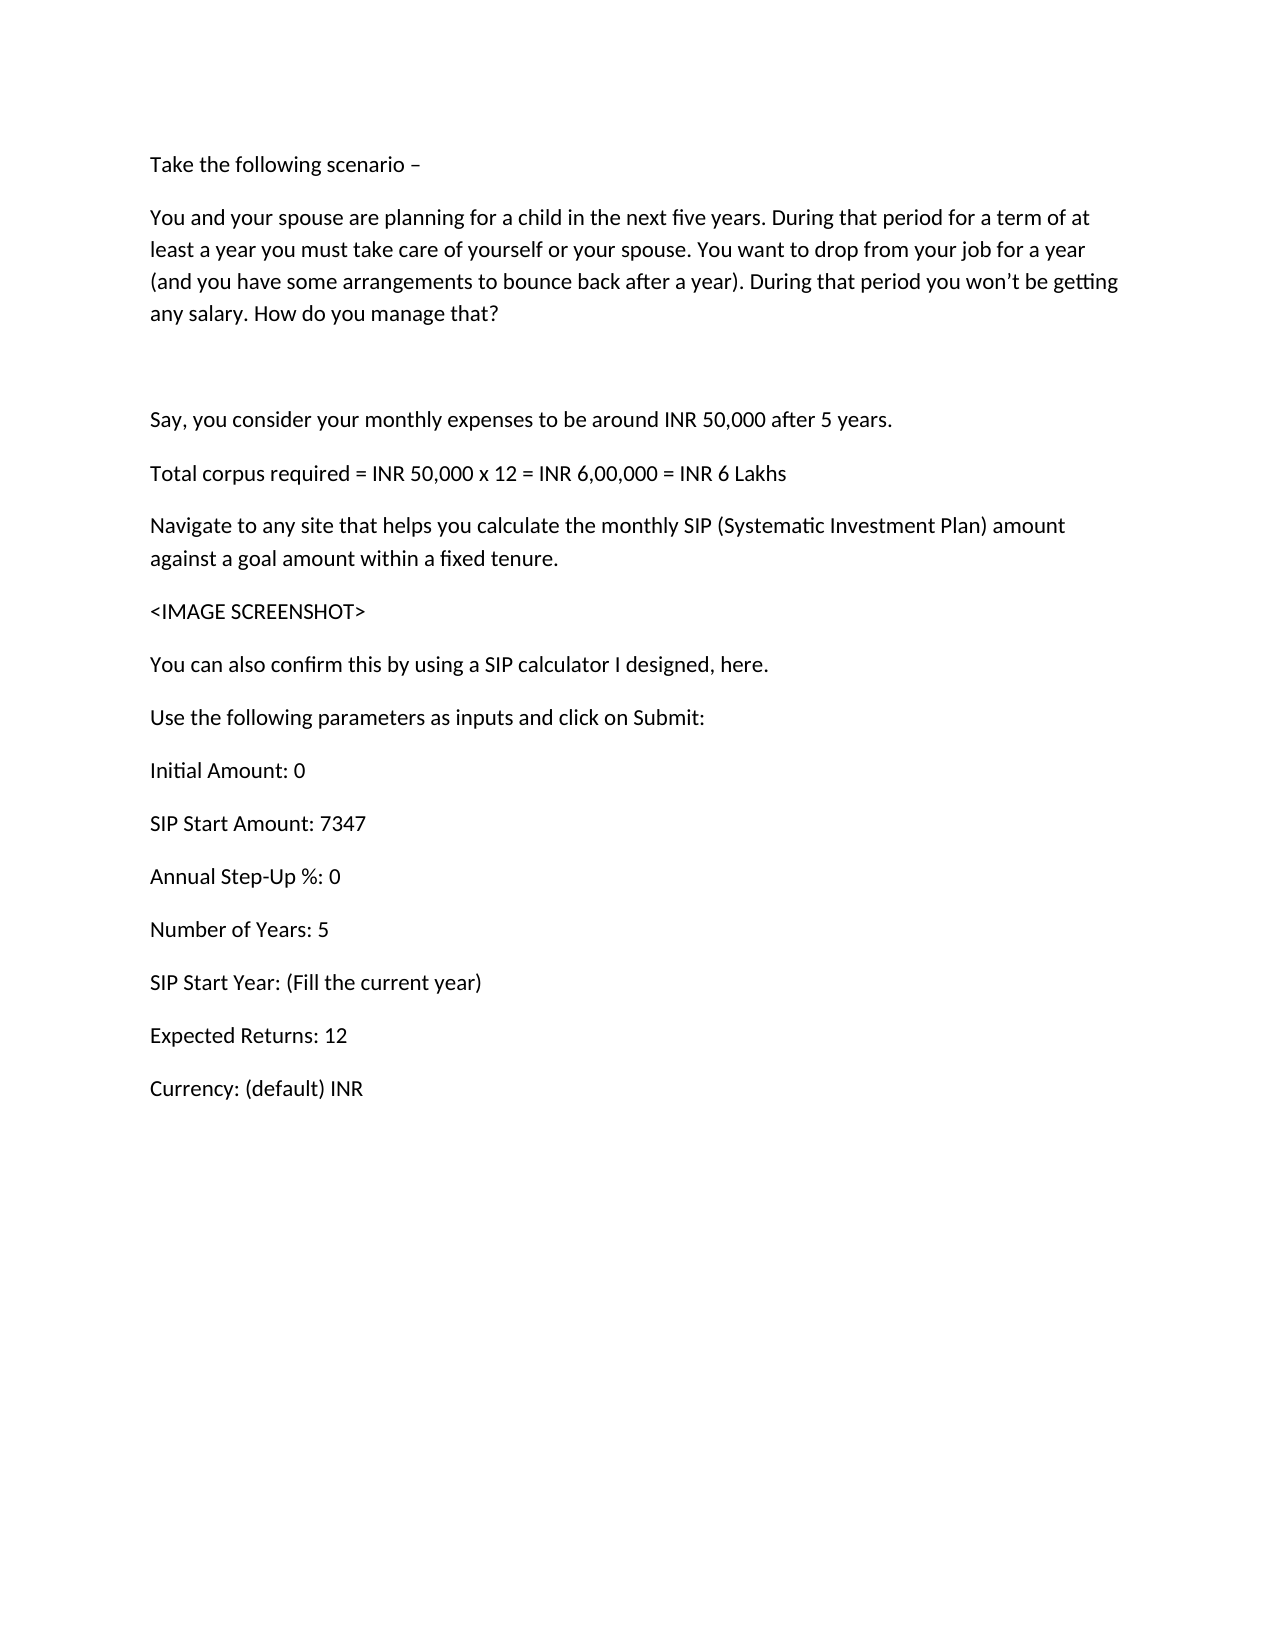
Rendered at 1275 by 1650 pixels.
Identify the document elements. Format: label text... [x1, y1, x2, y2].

text Annual Step-Up %: 0 [150, 862, 1125, 890]
text SIP Start Amount: 7347 [150, 809, 1125, 837]
text You can also confirm this by using a SIP calculator I designed, here. [150, 650, 1125, 678]
text Number of Years: 5 [150, 915, 1125, 943]
text You and your spouse are planning for a child in the next five years. During that period for a term of at least a year you must take care of yourself or your spouse. You want to drop from your job for a year (and you have some arrangements to bounce back after a year). During that period you won’t be getting any salary. How do you manage that? [150, 203, 1125, 328]
text Use the following parameters as inputs and click on Submit: [150, 703, 1125, 731]
text Total corpus required = INR 50,000 x 12 = INR 6,00,000 = INR 6 Lakhs [150, 459, 1125, 487]
text <IMAGE SCREENSHOT> [150, 597, 1125, 625]
text SIP Start Year: (Fill the current year) [150, 968, 1125, 996]
text Currency: (default) INR [150, 1074, 1125, 1102]
text Say, you consider your monthly expenses to be around INR 50,000 after 5 years. [150, 406, 1125, 434]
text Expected Returns: 12 [150, 1021, 1125, 1049]
text Navigate to any site that helps you calculate the monthly SIP (Systematic Investment Plan) amount against a goal amount within a fixed tenure. [150, 512, 1125, 572]
text Take the following scenario – [150, 150, 1125, 178]
text Initial Amount: 0 [150, 756, 1125, 784]
